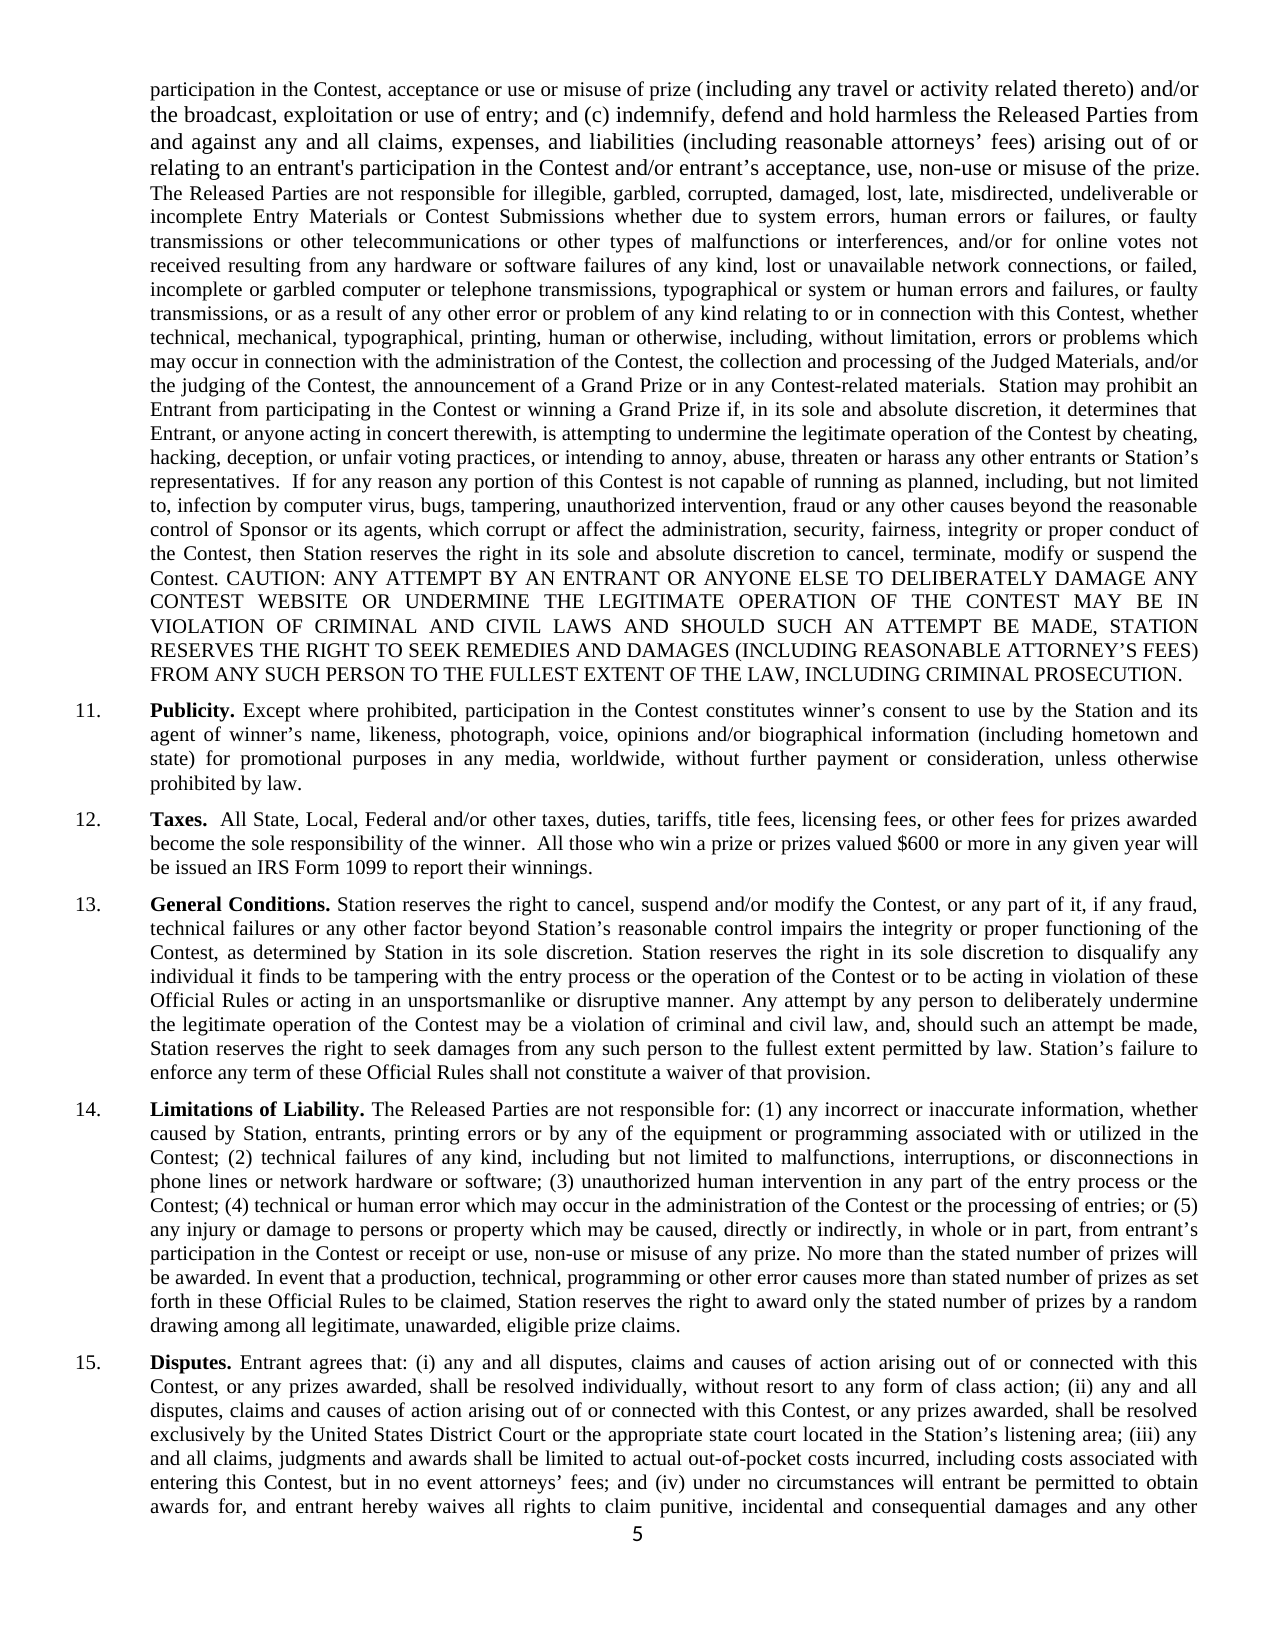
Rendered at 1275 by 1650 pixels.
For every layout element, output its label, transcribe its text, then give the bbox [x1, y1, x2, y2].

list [75, 75, 1200, 686]
list Limitations of Liability. The Released Parties are not responsible for: (1) any incorrect or inaccurate information, whether caused by Station, entrants, printing errors or by any of the equipment or programming associated with or utilized in the Contest; (2) technical failures of any kind, including but not limited to malfunctions, interruptions, or disconnections in phone lines or network hardware or software; (3) unauthorized human intervention in any part of the entry process or the Contest; (4) technical or human error which may occur in the administration of the Contest or the processing of entries; or (5) any injury or damage to persons or property which may be caused, directly or indirectly, in whole or in part, from entrant’s participation in the Contest or receipt or use, non-use or misuse of any prize. No more than the stated number of prizes will be awarded. In event that a production, technical, programming or other error causes more than stated number of prizes as set forth in these Official Rules to be claimed, Station reserves the right to award only the stated number of prizes by a random drawing among all legitimate, unawarded, eligible prize claims. [75, 1097, 1200, 1337]
list Taxes. All State, Local, Federal and/or other taxes, duties, tariffs, title fees, licensing fees, or other fees for prizes awarded become the sole responsibility of the winner. All those who win a prize or prizes valued $600 or more in any given year will be issued an IRS Form 1099 to report their winnings. [75, 807, 1200, 879]
list Publicity. Except where prohibited, participation in the Contest constitutes winner’s consent to use by the Station and its agent of winner’s name, likeness, photograph, voice, opinions and/or biographical information (including hometown and state) for promotional purposes in any media, worldwide, without further payment or consideration, unless otherwise prohibited by law. [75, 698, 1200, 794]
list General Conditions. Station reserves the right to cancel, suspend and/or modify the Contest, or any part of it, if any fraud, technical failures or any other factor beyond Station’s reasonable control impairs the integrity or proper functioning of the Contest, as determined by Station in its sole discretion. Station reserves the right in its sole discretion to disqualify any individual it finds to be tampering with the entry process or the operation of the Contest or to be acting in violation of these Official Rules or acting in an unsportsmanlike or disruptive manner. Any attempt by any person to deliberately undermine the legitimate operation of the Contest may be a violation of criminal and civil law, and, should such an attempt be made, Station reserves the right to seek damages from any such person to the fullest extent permitted by law. Station’s failure to enforce any term of these Official Rules shall not constitute a waiver of that provision. [75, 892, 1200, 1084]
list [75, 1350, 1200, 1518]
